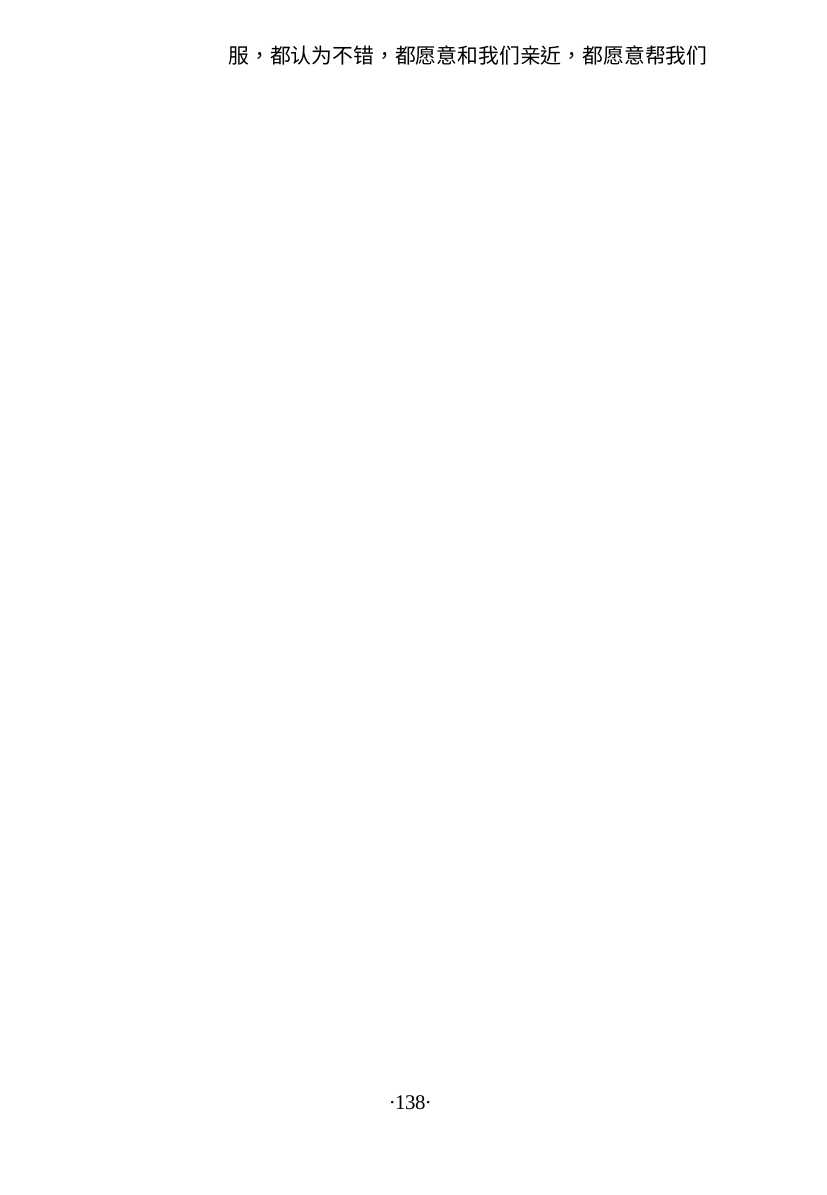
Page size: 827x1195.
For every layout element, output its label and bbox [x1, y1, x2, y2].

text [160, 42, 707, 70]
